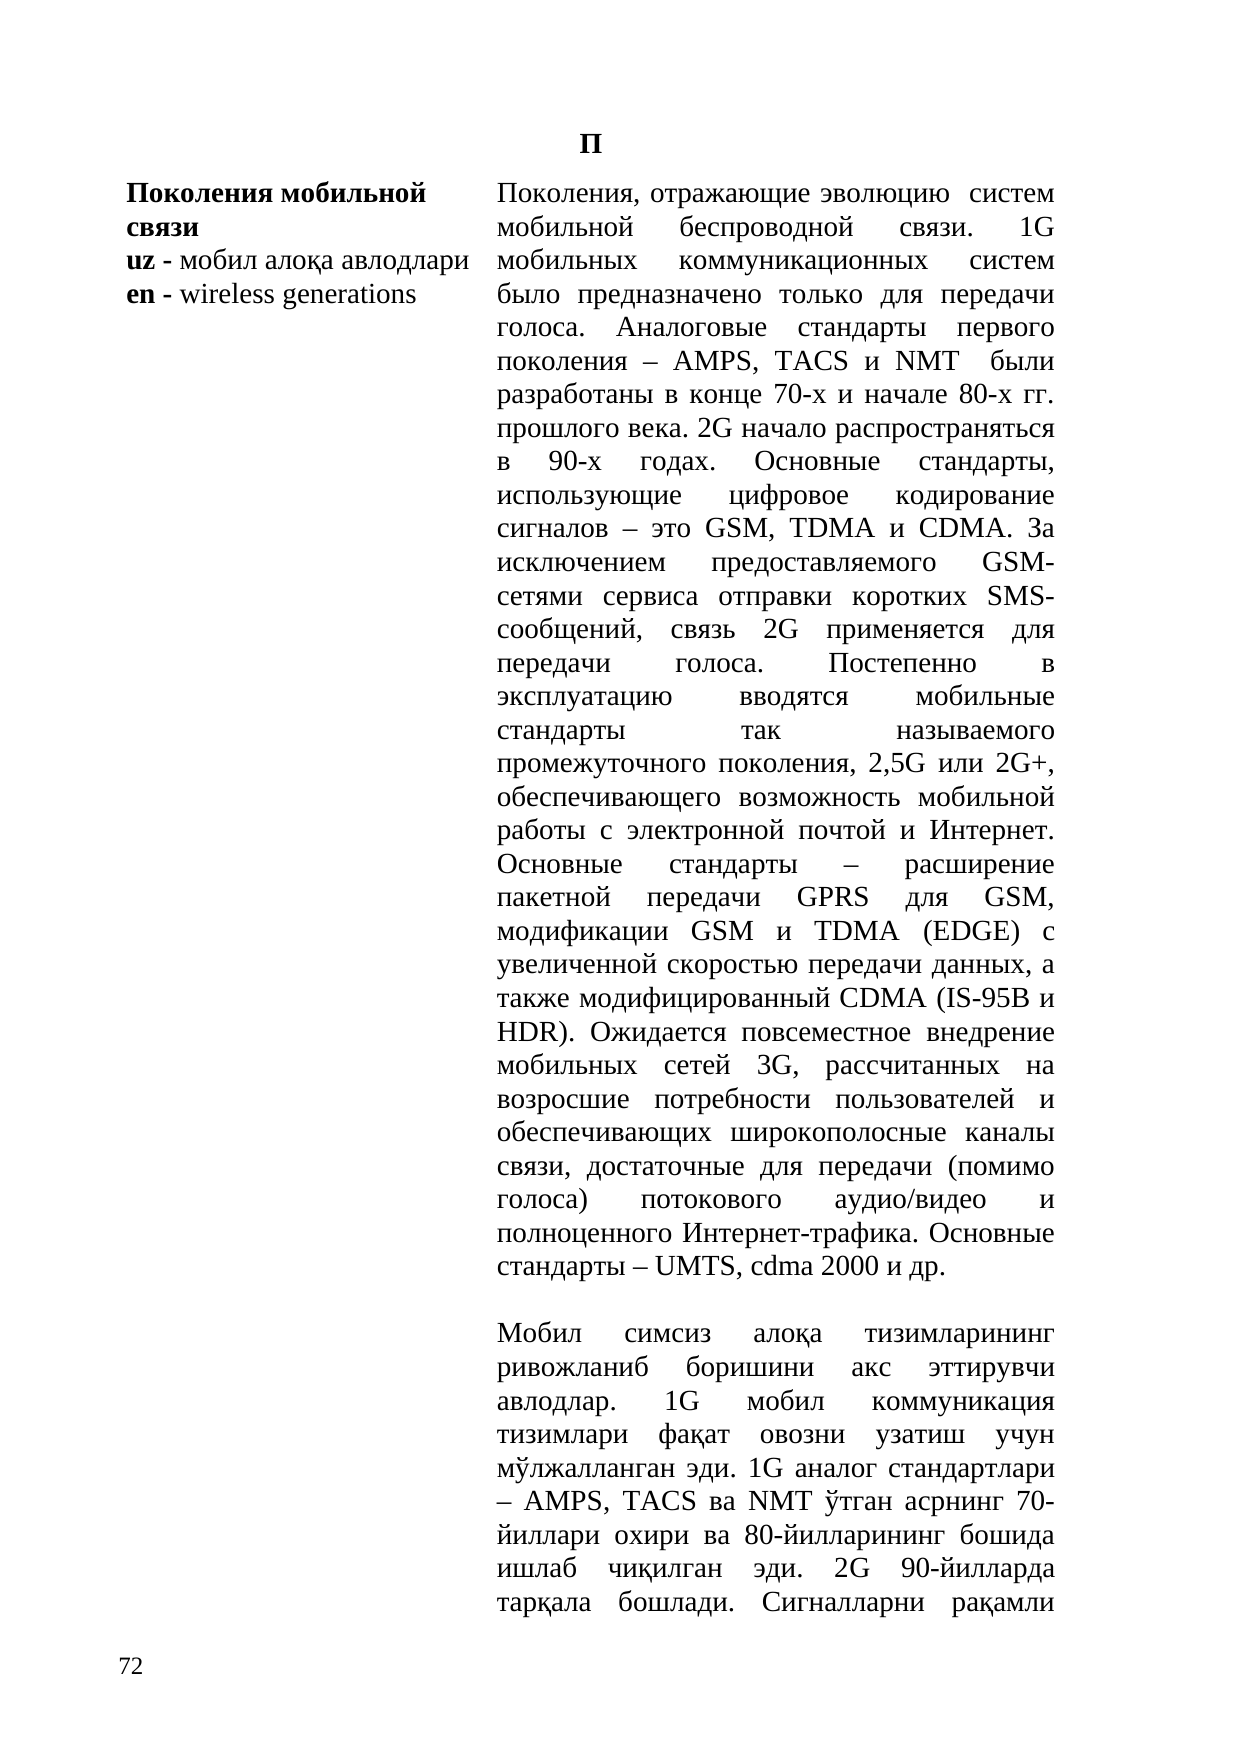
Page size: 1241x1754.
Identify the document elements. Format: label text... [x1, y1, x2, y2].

table_cell Поколения мобильной связи uz - мобил алоқа авлодлари en - wireless generations [118, 167, 489, 1625]
table_header П [118, 118, 1063, 167]
